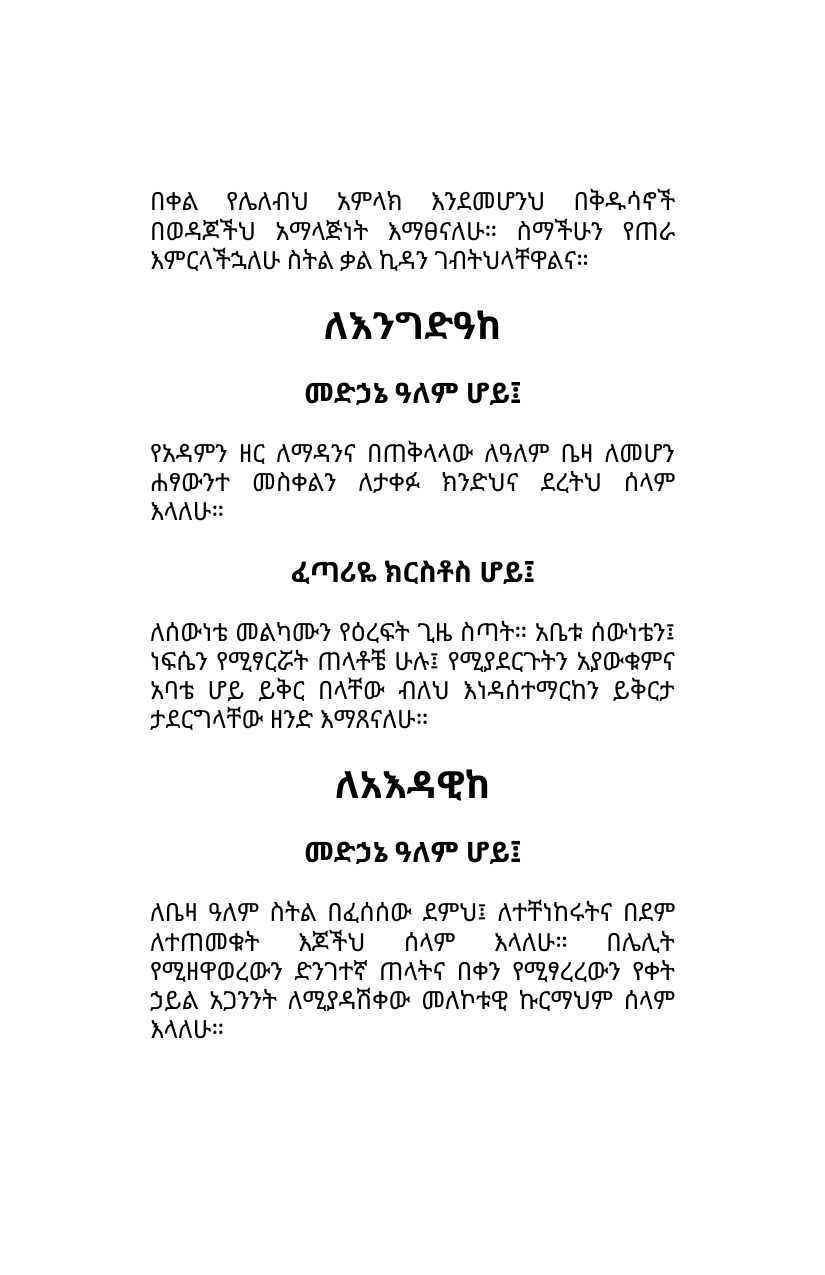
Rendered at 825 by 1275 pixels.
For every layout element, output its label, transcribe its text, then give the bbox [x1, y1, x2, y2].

text በቀል የሌለብህ አምላክ እንደመሆንህ በቅዱሳኖች በወዳጆችህ አማላጅነት እማፀናለሁ። ስማችሁን የጠራ እምርላችኋለሁ ስትል ቃል ኪዳን ገብትህላቸዋልና። [150, 187, 675, 275]
subtitle ለአእዳዊከ [150, 764, 675, 807]
text ለሰውነቴ መልካሙን የዕረፍት ጊዜ ስጣት። አቤቱ ሰውነቴን፤ ነፍሴን የሚፃርሯት ጠላቶቼ ሁሉ፤ የሚያደርጉትን አያውቁምና አባቴ ሆይ ይቅር በላቸው ብለህ እነዳሰተማርከን ይቅርታ ታደርግላቸው ዘንድ እማጸናለሁ። [150, 618, 675, 735]
subtitle ፈጣሪዬ ክርስቶስ ሆይ፤ [150, 556, 675, 588]
subtitle መድኃኔ ዓለም ሆይ፤ [150, 837, 675, 869]
text ለቤዛ ዓለም ስትል በፈሰሰው ደምህ፤ ለተቸነከሩትና በደም ለተጠመቁት እጆችህ ሰላም እላለሁ። በሌሊት የሚዘዋወረውን ድንገተኛ ጠላትና በቀን የሚፃረረውን የቀት ኃይል አጋንንት ለሚያዳሽቀው መለኮቱዊ ኩርማህም ሰላም እላለሁ። [150, 898, 675, 1045]
text የአዳምን ዘር ለማዳንና በጠቅላላው ለዓለም ቤዛ ለመሆን ሐፃውንተ መስቀልን ለታቀፉ ክንድህና ደረትህ ሰላም እላለሁ። [150, 439, 675, 527]
subtitle ለእንግድዓከ [150, 304, 675, 348]
subtitle መድኃኔ ዓለም ሆይ፤ [150, 377, 675, 410]
